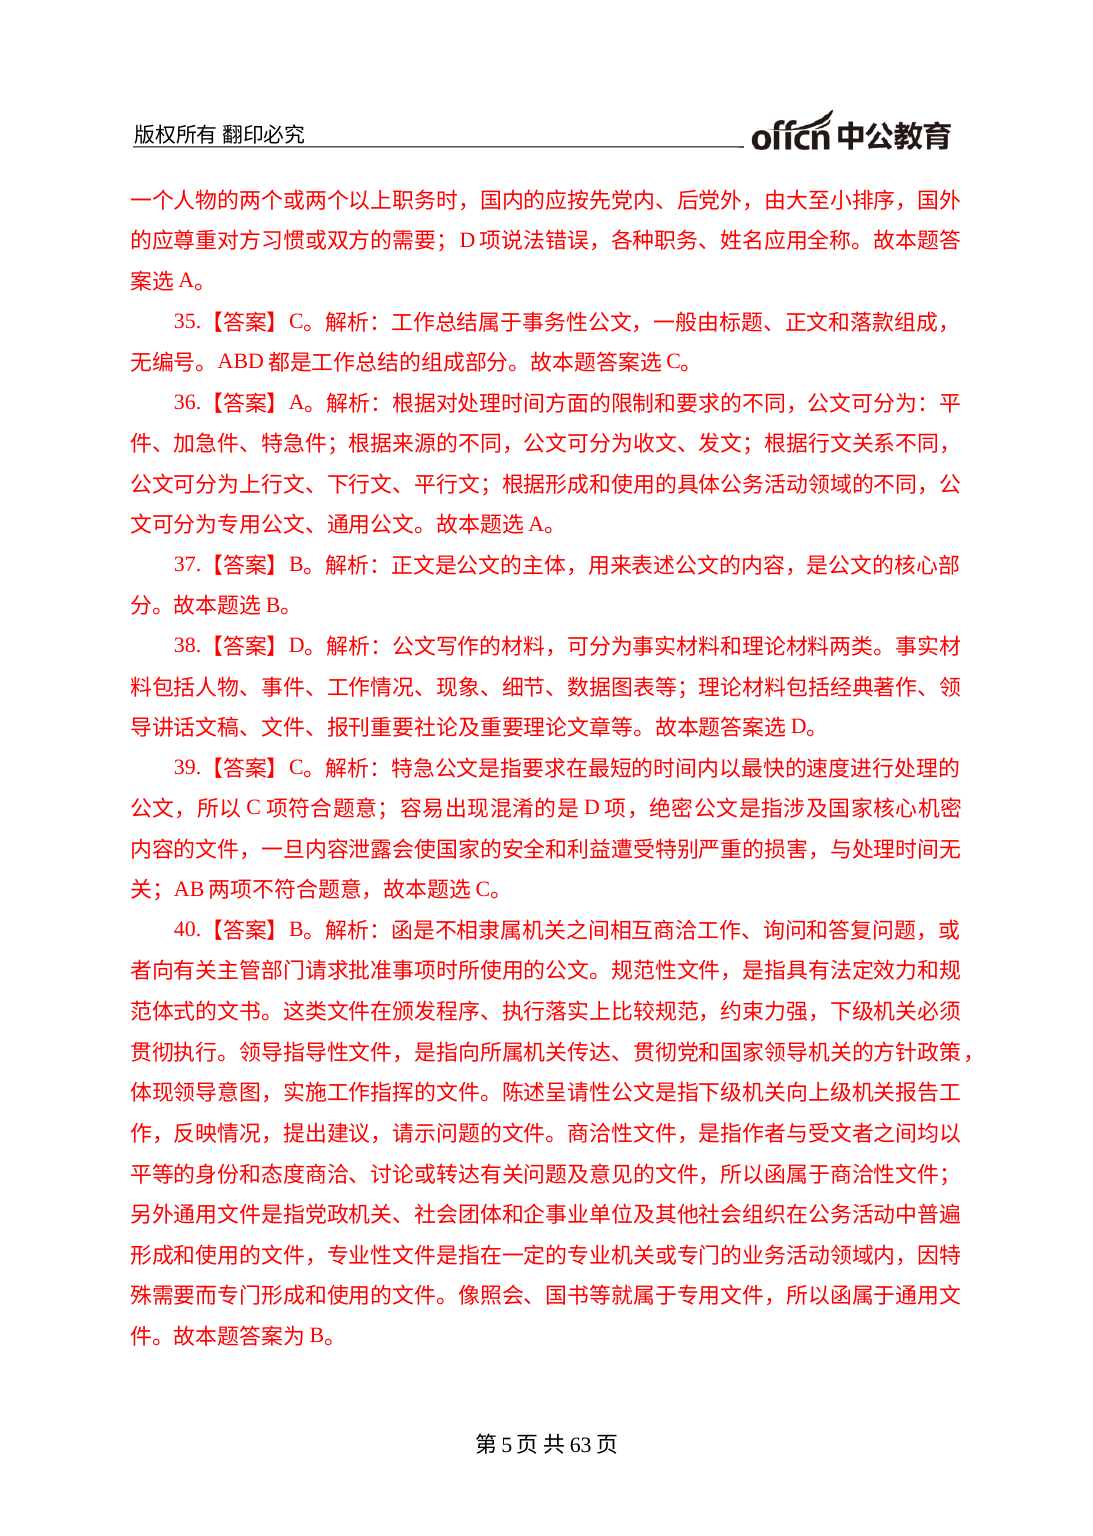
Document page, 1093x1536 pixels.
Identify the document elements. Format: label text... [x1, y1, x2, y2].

text 39.【答案】C。解析：特急公文是指要求在最短的时间内以最快的速度进行处理的公文，所以C项符合题意；容易出现混淆的是D项，绝密公文是指涉及国家核心机密内容的文件，一旦内容泄露会使国家的安全和利益遭受特别严重的损害，与处理时间无关；AB两项不符合题意，故本题选C。 [130, 750, 963, 904]
text 36.【答案】A。解析：根据对处理时间方面的限制和要求的不同，公文可分为：平件、加急件、特急件；根据来源的不同，公文可分为收文、发文；根据行文关系不同，公文可分为上行文、下行文、平行文；根据形成和使用的具体公务活动领域的不同，公文可分为专用公文、通用公文。故本题选A。 [130, 385, 963, 539]
text 37.【答案】B。解析：正文是公文的主体，用来表述公文的内容，是公文的核心部分。故本题选B。 [130, 547, 963, 621]
text 40.【答案】B。解析：函是不相隶属机关之间相互商洽工作、询问和答复问题，或者向有关主管部门请求批准事项时所使用的公文。规范性文件，是指具有法定效力和规范体式的文书。这类文件在颁发程序、执行落实上比较规范，约束力强，下级机关必须贯彻执行。领导指导性文件，是指向所属机关传达、贯彻党和国家领导机关的方针政策，体现领导意图，实施工作指挥的文件。陈述呈请性公文是指下级机关向上级机关报告工作，反映情况，提出建议，请示问题的文件。商洽性文件，是指作者与受文者之间均以平等的身份和态度商洽、讨论或转达有关问题及意见的文件，所以函属于商洽性文件；另外通用文件是指党政机关、社会团体和企事业单位及其他社会组织在公务活动中普遍形成和使用的文件，专业性文件是指在一定的专业机关或专门的业务活动领域内，因特殊需要而专门形成和使用的文件。像照会、国书等就属于专用文件，所以函属于通用文件。故本题答案为B。 [130, 912, 963, 1351]
text 35.【答案】C。解析：工作总结属于事务性公文，一般由标题、正文和落款组成，无编号。ABD都是工作总结的组成部分。故本题答案选C。 [130, 304, 963, 377]
picture [750, 104, 952, 155]
text 38.【答案】D。解析：公文写作的材料，可分为事实材料和理论材料两类。事实材料包括人物、事件、工作情况、现象、细节、数据图表等；理论材料包括经典著作、领导讲话文稿、文件、报刊重要社论及重要理论文章等。故本题答案选D。 [130, 628, 963, 742]
